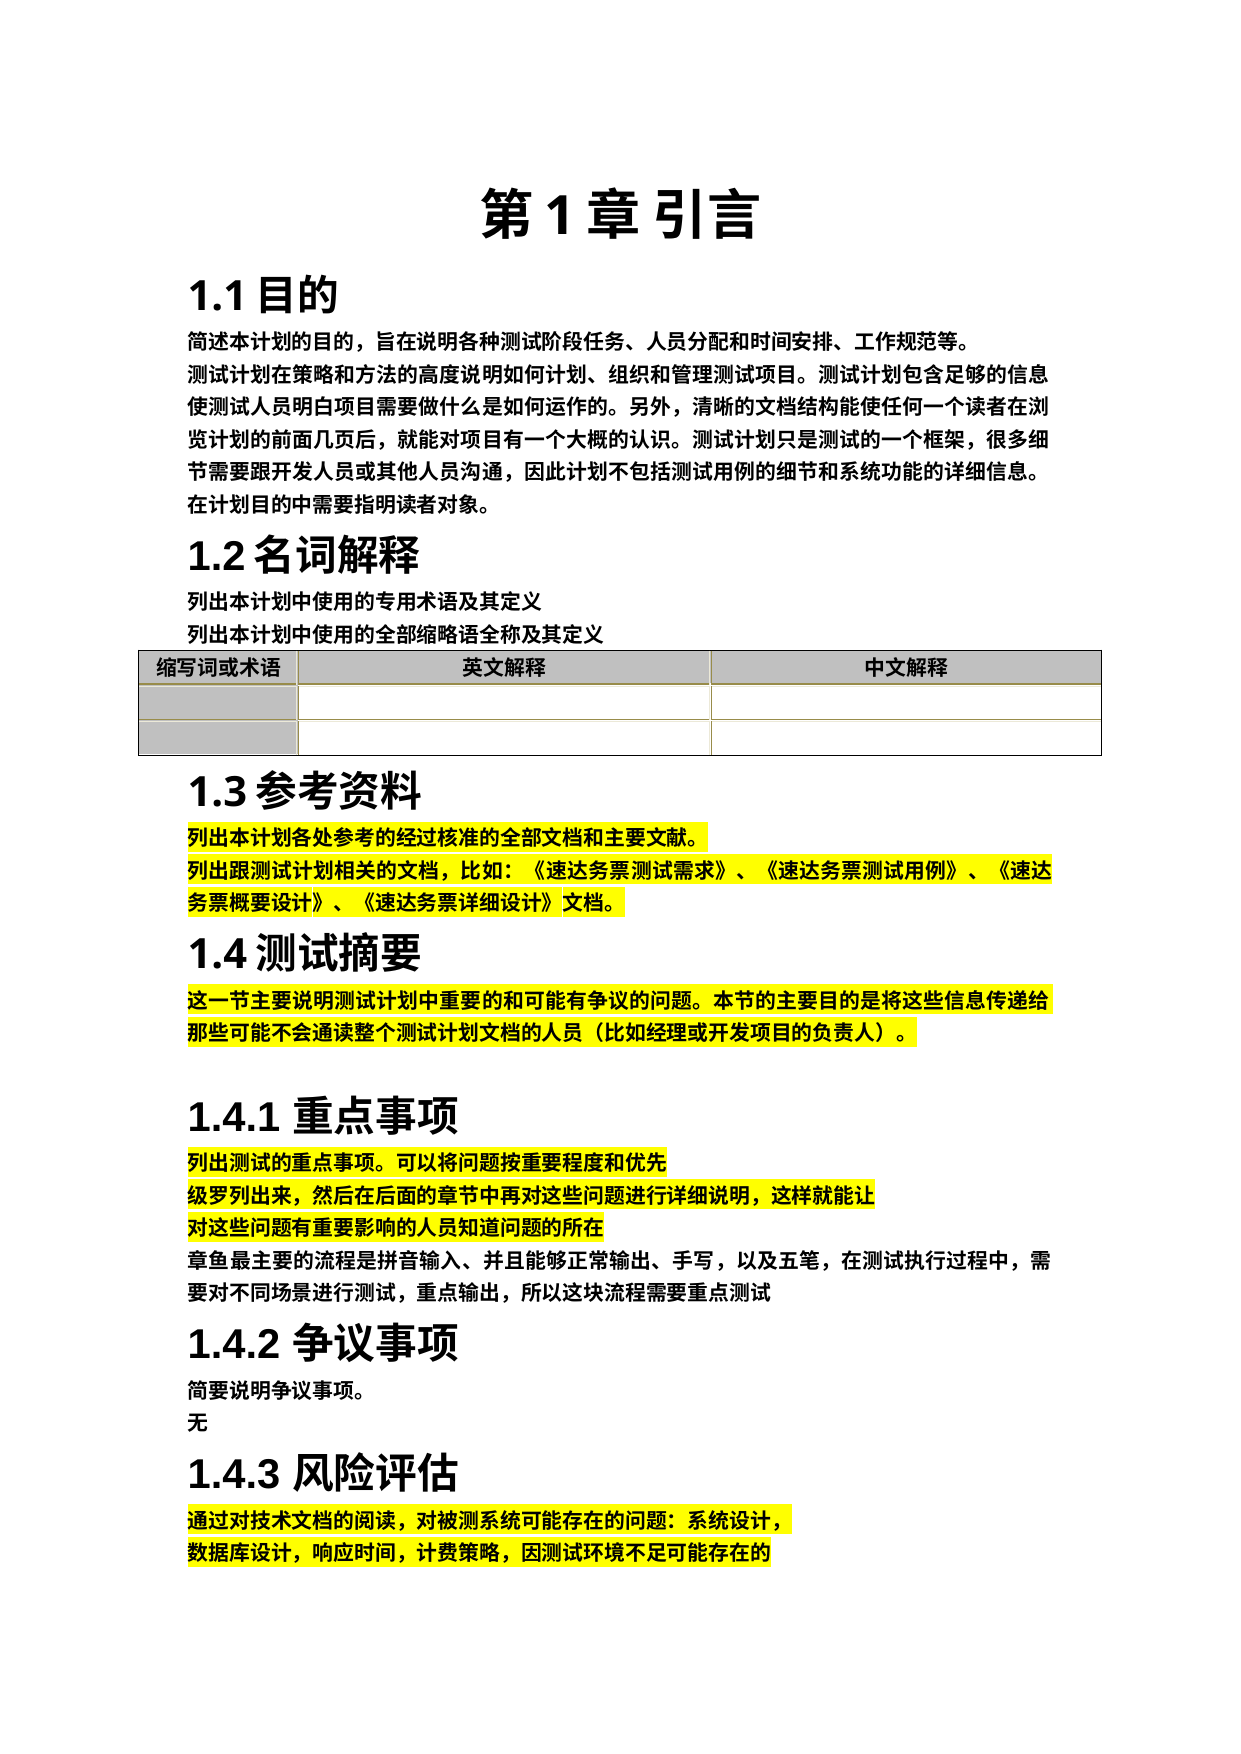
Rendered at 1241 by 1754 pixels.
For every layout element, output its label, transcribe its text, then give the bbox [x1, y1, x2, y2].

text 数据库设计，响应时间，计费策略，因测试环境不足可能存在的 [187, 1536, 1053, 1568]
table_cell [139, 722, 296, 754]
table_cell [139, 687, 296, 719]
text 列出本计划各处参考的经过核准的全部文档和主要文献。 [187, 821, 1053, 853]
text 1.4.1 重点事项 [187, 1081, 1053, 1146]
table_header 缩写词或术语 [139, 651, 296, 683]
text 通过对技术文档的阅读，对被测系统可能存在的问题：系统设计， [187, 1503, 1053, 1536]
text 对这些问题有重要影响的人员知道问题的所在 [187, 1211, 1053, 1243]
text 1.4.3 风险评估 [187, 1438, 1053, 1503]
text 第1章 引言 [187, 162, 1053, 259]
table_header 中文解释 [712, 651, 1101, 683]
table_cell [299, 687, 709, 719]
text 无 [187, 1406, 1053, 1438]
text 级罗列出来，然后在后面的章节中再对这些问题进行详细说明，这样就能让 [187, 1178, 1053, 1211]
table_header 英文解释 [299, 651, 709, 683]
text 1.4测试摘要 [187, 918, 1053, 983]
table_cell [712, 722, 1101, 754]
text 1.1目的 [187, 259, 1053, 324]
text 列出本计划中使用的全部缩略语全称及其定义 [187, 617, 1053, 649]
text 这一节主要说明测试计划中重要的和可能有争议的问题。本节的主要目的是将这些信息传递给那些可能不会通读整个测试计划文档的人员（比如经理或开发项目的负责人）。 [187, 983, 1053, 1048]
text 列出跟测试计划相关的文档，比如：《速达务票测试需求》、《速达务票测试用例》、《速达务票概要设计》、《速达务票详细设计》文档。 [187, 853, 1053, 918]
text 1.3参考资料 [187, 756, 1053, 821]
table_cell [299, 722, 709, 754]
text 1.2名词解释 [187, 519, 1053, 584]
text 1.4.2 争议事项 [187, 1308, 1053, 1373]
text 列出本计划中使用的专用术语及其定义 [187, 584, 1053, 617]
table_cell [712, 687, 1101, 719]
text 章鱼最主要的流程是拼音输入、并且能够正常输出、手写，以及五笔，在测试执行过程中，需要对不同场景进行测试，重点输出，所以这块流程需要重点测试 [187, 1243, 1053, 1308]
text 测试计划在策略和方法的高度说明如何计划、组织和管理测试项目。测试计划包含足够的信息使测试人员明白项目需要做什么是如何运作的。另外，清晰的文档结构能使任何一个读者在浏览计划的前面几页后，就能对项目有一个大概的认识。测试计划只是测试的一个框架，很多细节需要跟开发人员或其他人员沟通，因此计划不包括测试用例的细节和系统功能的详细信息。在计划目的中需要指明读者对象。 [187, 357, 1053, 519]
text 简要说明争议事项。 [187, 1373, 1053, 1406]
text 简述本计划的目的，旨在说明各种测试阶段任务、人员分配和时间安排、工作规范等。 [187, 324, 1053, 357]
text 列出测试的重点事项。可以将问题按重要程度和优先 [187, 1146, 1053, 1178]
